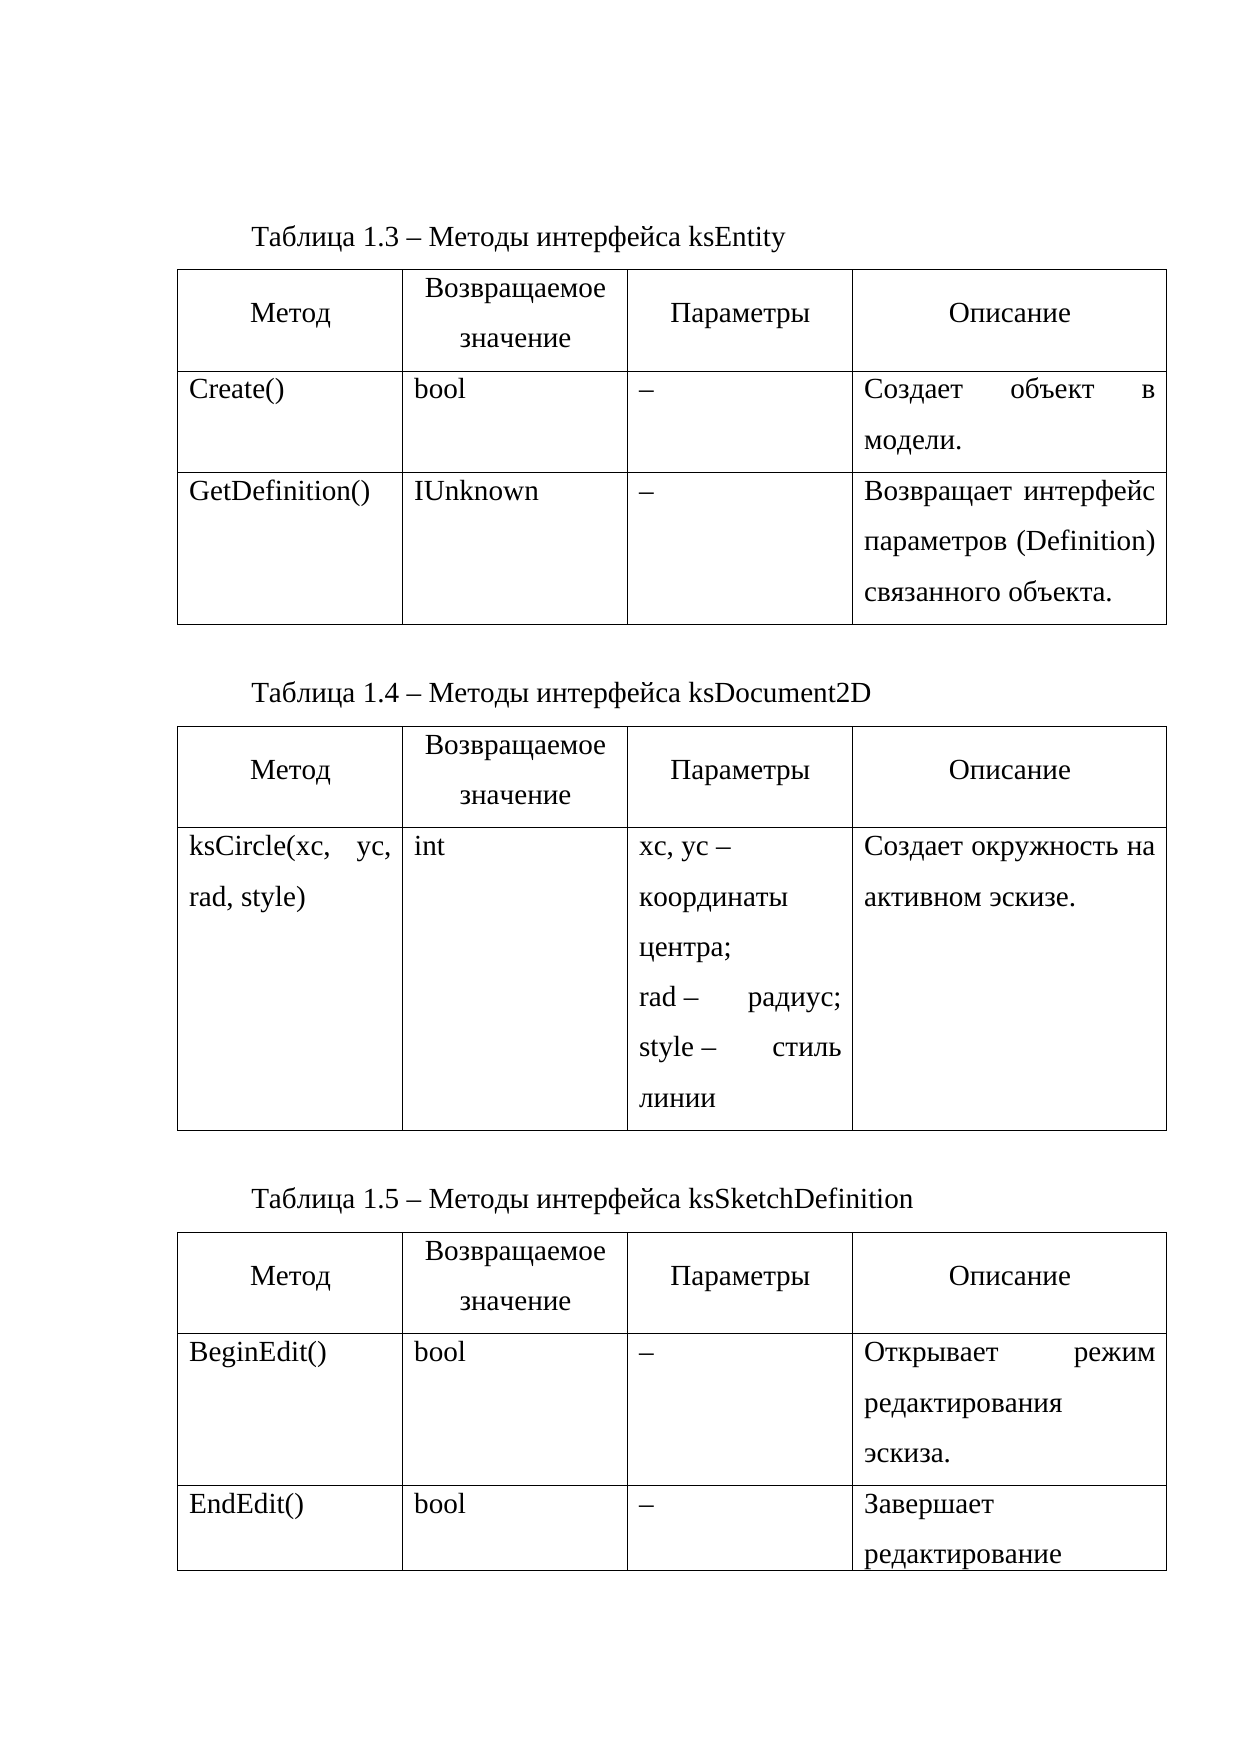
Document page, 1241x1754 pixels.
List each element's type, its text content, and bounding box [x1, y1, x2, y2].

table_cell GetDefinition() [178, 473, 402, 624]
table_header Возвращаемое значение [403, 1233, 627, 1333]
table_header Параметры [628, 270, 852, 371]
table_cell – [628, 473, 852, 624]
table_cell IUnknown [403, 473, 627, 624]
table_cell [853, 1486, 1166, 1570]
table_header Описание [853, 1233, 1166, 1333]
table_header Метод [178, 1233, 402, 1333]
table_cell Открывает режим редактирования эскиза. [853, 1334, 1166, 1485]
table_header Описание [853, 270, 1166, 371]
table_header Метод [178, 270, 402, 371]
text Таблица 1.4 – Методы интерфейса ksDocument2D [177, 675, 1152, 709]
table_header Возвращаемое значение [403, 727, 627, 827]
text Таблица 1.5 – Методы интерфейса ksSketchDefinition [177, 1181, 1152, 1215]
table_cell EndEdit() [178, 1486, 402, 1570]
table_cell – [628, 372, 852, 472]
table_cell bool [403, 372, 627, 472]
table_cell int [403, 828, 627, 1130]
table_cell BeginEdit() [178, 1334, 402, 1485]
table_cell ksCircle(xc, yc, rad, style) [178, 828, 402, 1130]
table_cell bool [403, 1334, 627, 1485]
table_cell Создает объект в модели. [853, 372, 1166, 472]
text Таблица 1.3 – Методы интерфейса ksEntity [177, 219, 1152, 252]
table_header Параметры [628, 727, 852, 827]
table_cell Create() [178, 372, 402, 472]
table_cell xc, yc – координаты центра; rad – радиус; style – стиль линии [628, 828, 852, 1130]
table_cell Создает окружность на активном эскизе. [853, 828, 1166, 1130]
table_cell – [628, 1334, 852, 1485]
table_cell Возвращает интерфейс параметров (Definition) связанного объекта. [853, 473, 1166, 624]
table_cell – [628, 1486, 852, 1570]
table_header Параметры [628, 1233, 852, 1333]
table_cell bool [403, 1486, 627, 1570]
table_header Метод [178, 727, 402, 827]
table_header Описание [853, 727, 1166, 827]
table_header Возвращаемое значение [403, 270, 627, 371]
